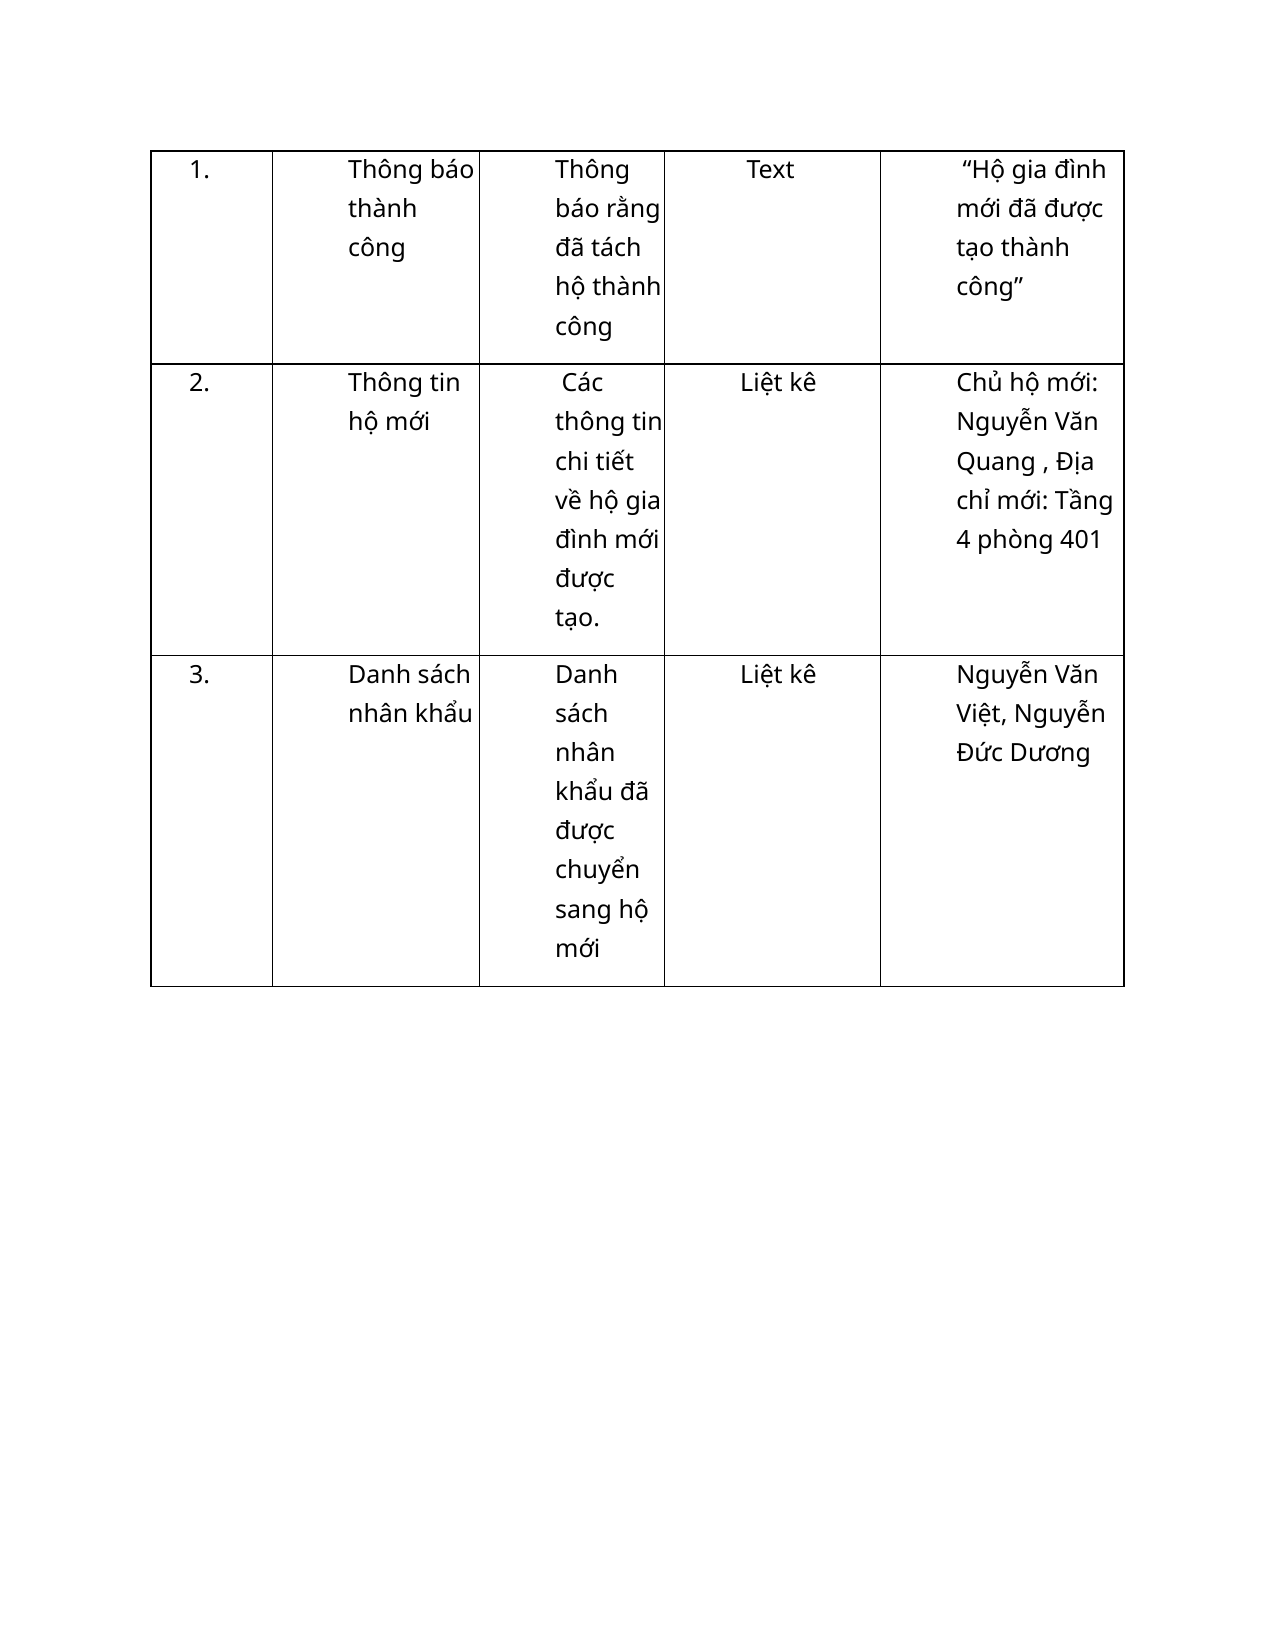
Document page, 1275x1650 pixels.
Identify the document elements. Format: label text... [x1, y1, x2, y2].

table_cell Danh sách nhân khẩu [273, 656, 479, 986]
table_cell Liệt kê [665, 656, 880, 986]
table_cell Liệt kê [665, 365, 880, 655]
table_cell Thông báo thành công [273, 152, 479, 363]
table_cell Chủ hộ mới: Nguyễn Văn Quang , Địa chỉ mới: Tầng 4 phòng 401 [881, 365, 1123, 655]
table_cell Thông tin hộ mới [273, 365, 479, 655]
table_cell Thông báo rằng đã tách hộ thành công [480, 152, 664, 363]
table_cell Các thông tin chi tiết về hộ gia đình mới được tạo. [480, 365, 664, 655]
table_cell 1. [152, 152, 272, 363]
table_cell Text [665, 152, 880, 363]
table_cell 2. [152, 365, 272, 655]
table_cell “Hộ gia đình mới đã được tạo thành công” [881, 152, 1123, 363]
table_cell Danh sách nhân khẩu đã được chuyển sang hộ mới [480, 656, 664, 986]
table_cell 3. [152, 656, 272, 986]
table_cell Nguyễn Văn Việt, Nguyễn Đức Dương [881, 656, 1123, 986]
